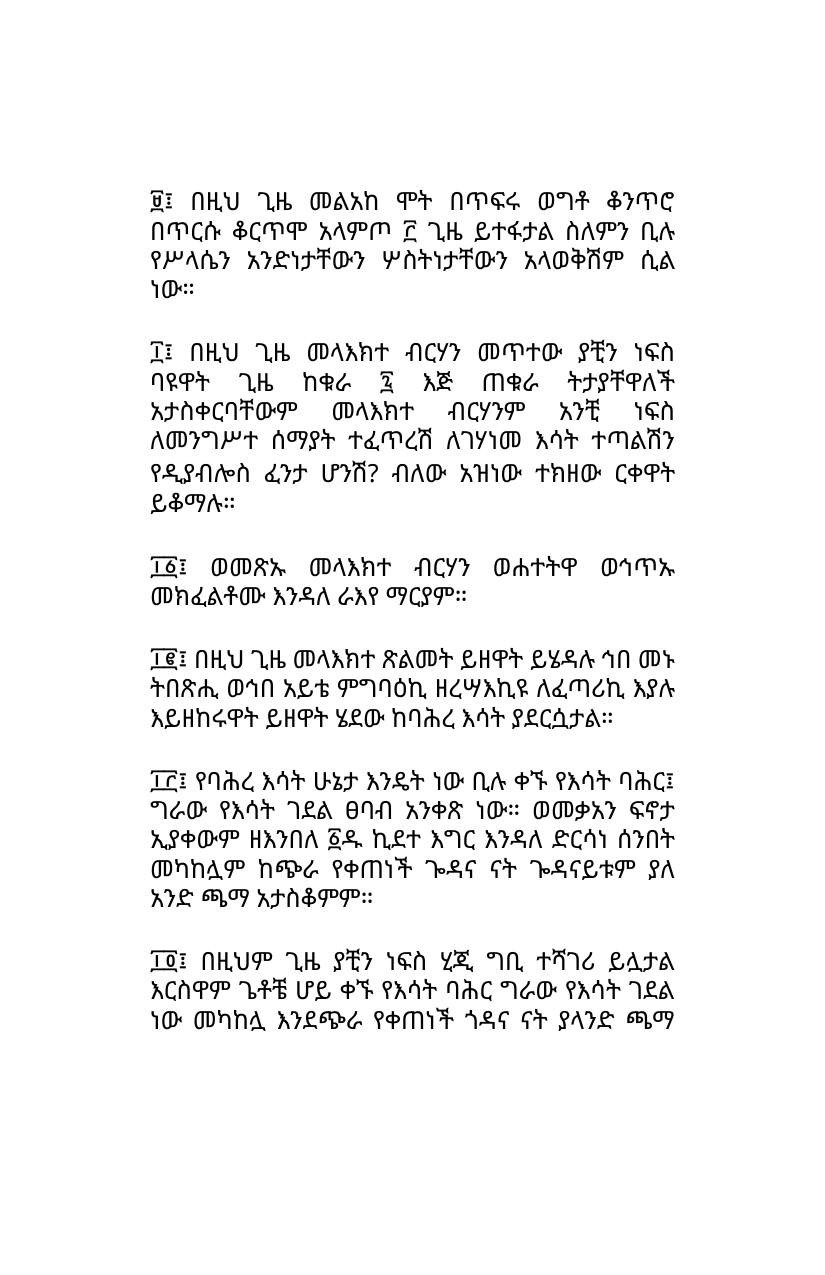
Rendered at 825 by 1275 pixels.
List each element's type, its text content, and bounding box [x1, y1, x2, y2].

text ፲፪፤ በዚህ ጊዜ መላእክተ ጽልመት ይዘዋት ይሄዳሉ ኅበ መኑ ትበጽሒ ወኅበ አይቴ ምግባዕኪ ዘረሣእኪዩ ለፈጣሪኪ እያሉ እይዘከሩዋት ይዘዋት ሄደው ከባሕረ እሳት ያደርሷታል። [150, 645, 675, 733]
text ፱፤ በዚህ ጊዜ መልአከ ሞት በጥፍሩ ወግቶ ቆንጥሮ በጥርሱ ቆርጥሞ አላምጦ ፫ ጊዜ ይተፋታል ስለምን ቢሉ የሥላሴን አንድነታቸውን ሦስትነታቸውን አላወቅሽም ሲል ነው። [150, 187, 675, 304]
text ፲፫፤ የባሕረ እሳት ሁኔታ እንዴት ነው ቢሉ ቀኙ የእሳት ባሕር፤ ግራው የእሳት ገደል ፀባብ አንቀጽ ነው። ወመቃአን ፍኖታ ኢያቀውም ዘእንበለ ፩ዱ ኪደተ እግር እንዳለ ድርሳነ ሰንበት መካከሏም ከጭራ የቀጠነች ጐዳና ናት ጐዳናይቱም ያለ አንድ ጫማ አታስቆምም። [150, 767, 675, 913]
text ፲፤ በዚህ ጊዜ መላእክተ ብርሃን መጥተው ያቺን ነፍስ ባዩዋት ጊዜ ከቁራ ፯ እጅ ጠቁራ ትታያቸዋለች አታስቀርባቸውም መላእክተ ብርሃንም አንቺ ነፍስ ለመንግሥተ ሰማያት ተፈጥረሽ ለገሃነመ እሳት ተጣልሽን የዲያብሎስ ፈንታ ሆንሽ? ብለው አዝነው ተክዘው ርቀዋት ይቆማሉ። [150, 338, 675, 519]
text ፲፩፤ ወመጽኡ መላእክተ ብርሃን ወሐተትዋ ወኅጥኡ መክፈልቶሙ እንዳለ ራእየ ማርያም። [150, 553, 675, 611]
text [150, 947, 675, 1035]
